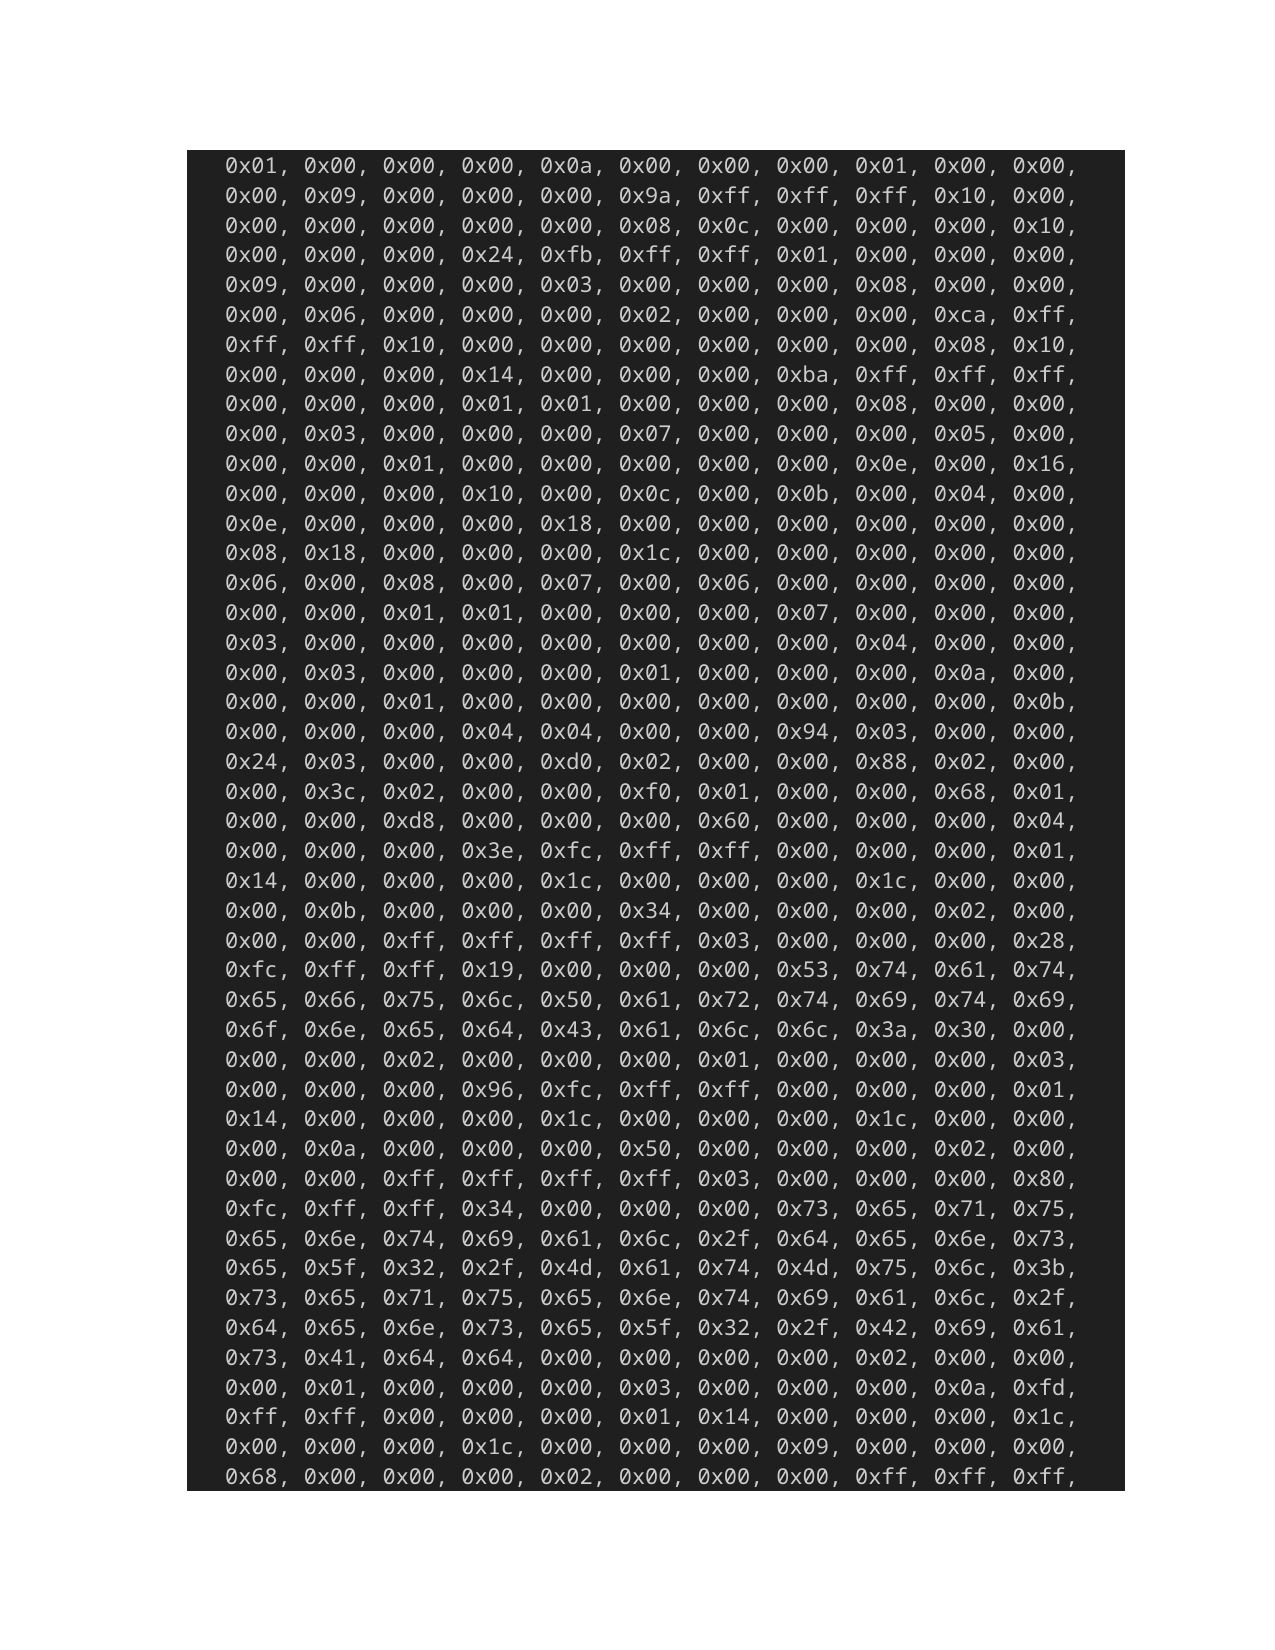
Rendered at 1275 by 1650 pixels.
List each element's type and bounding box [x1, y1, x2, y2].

list [187, 150, 1125, 1491]
